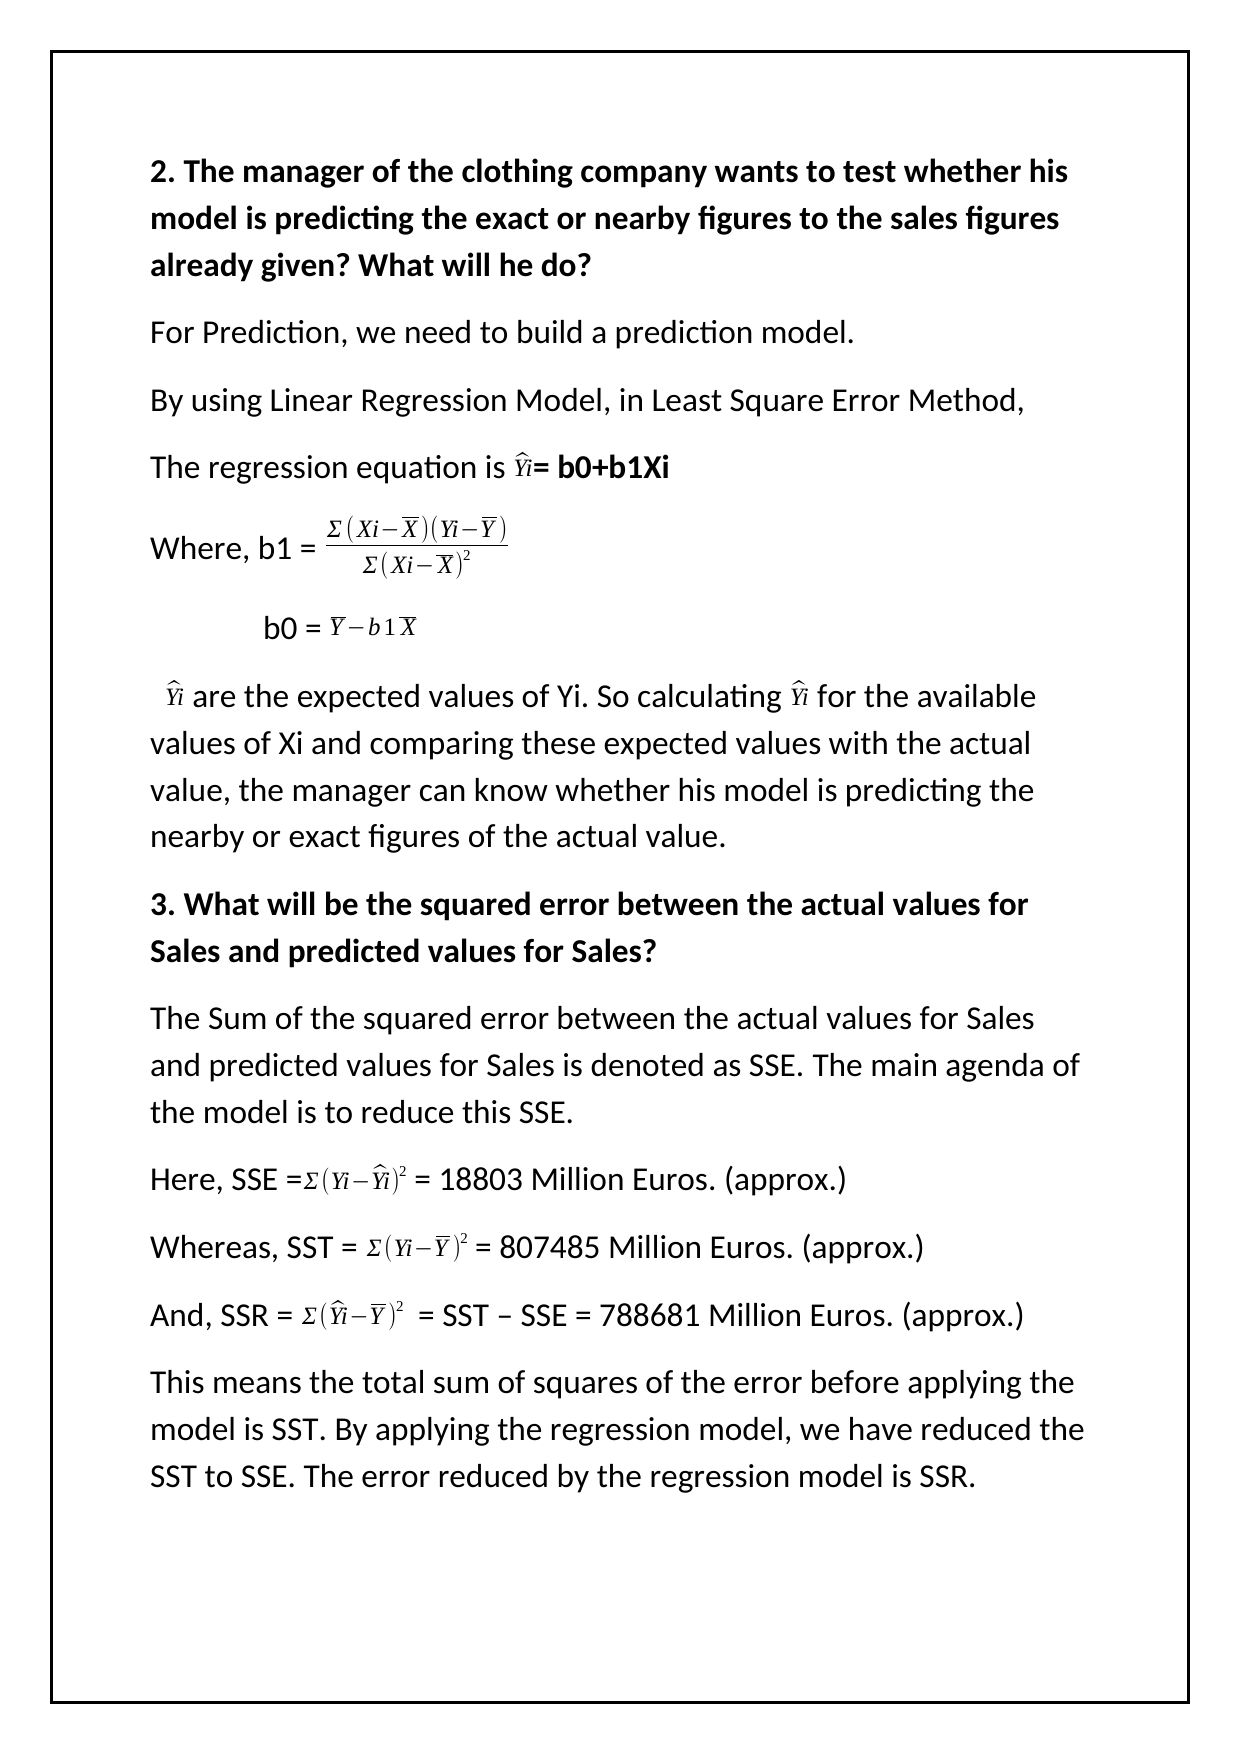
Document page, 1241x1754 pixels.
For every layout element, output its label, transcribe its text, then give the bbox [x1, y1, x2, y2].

text The regression equation is = b0+b1Xi [150, 446, 1090, 487]
text Where, b1 = [150, 514, 1090, 581]
text Here, SSE = = 18803 Million Euros. (approx.) [150, 1158, 1090, 1199]
text 3. What will be the squared error between the actual values for Sales and predicted values for Sales? [150, 883, 1090, 970]
text b0 = [150, 607, 1090, 648]
text The Sum of the squared error between the actual values for Sales and predicted values for Sales is denoted as SSE. The main agenda of the model is to reduce this SSE. [150, 997, 1090, 1132]
text Whereas, SST = = 807485 Million Euros. (approx.) [150, 1226, 1090, 1267]
text This means the total sum of squares of the error before applying the model is SST. By applying the regression model, we have reduced the SST to SSE. The error reduced by the regression model is SSR. [150, 1361, 1090, 1496]
text 2. The manager of the clothing company wants to test whether his model is predicting the exact or nearby figures to the sales figures already given? What will he do? [150, 150, 1090, 284]
text By using Linear Regression Model, in Least Square Error Method, [150, 379, 1090, 419]
text are the expected values of Yi. So calculating for the available values of Xi and comparing these expected values with the actual value, the manager can know whether his model is predicting the nearby or exact figures of the actual value. [150, 675, 1090, 856]
text And, SSR = = SST – SSE = 788681 Million Euros. (approx.) [150, 1294, 1090, 1334]
text For Prediction, we need to build a prediction model. [150, 311, 1090, 352]
